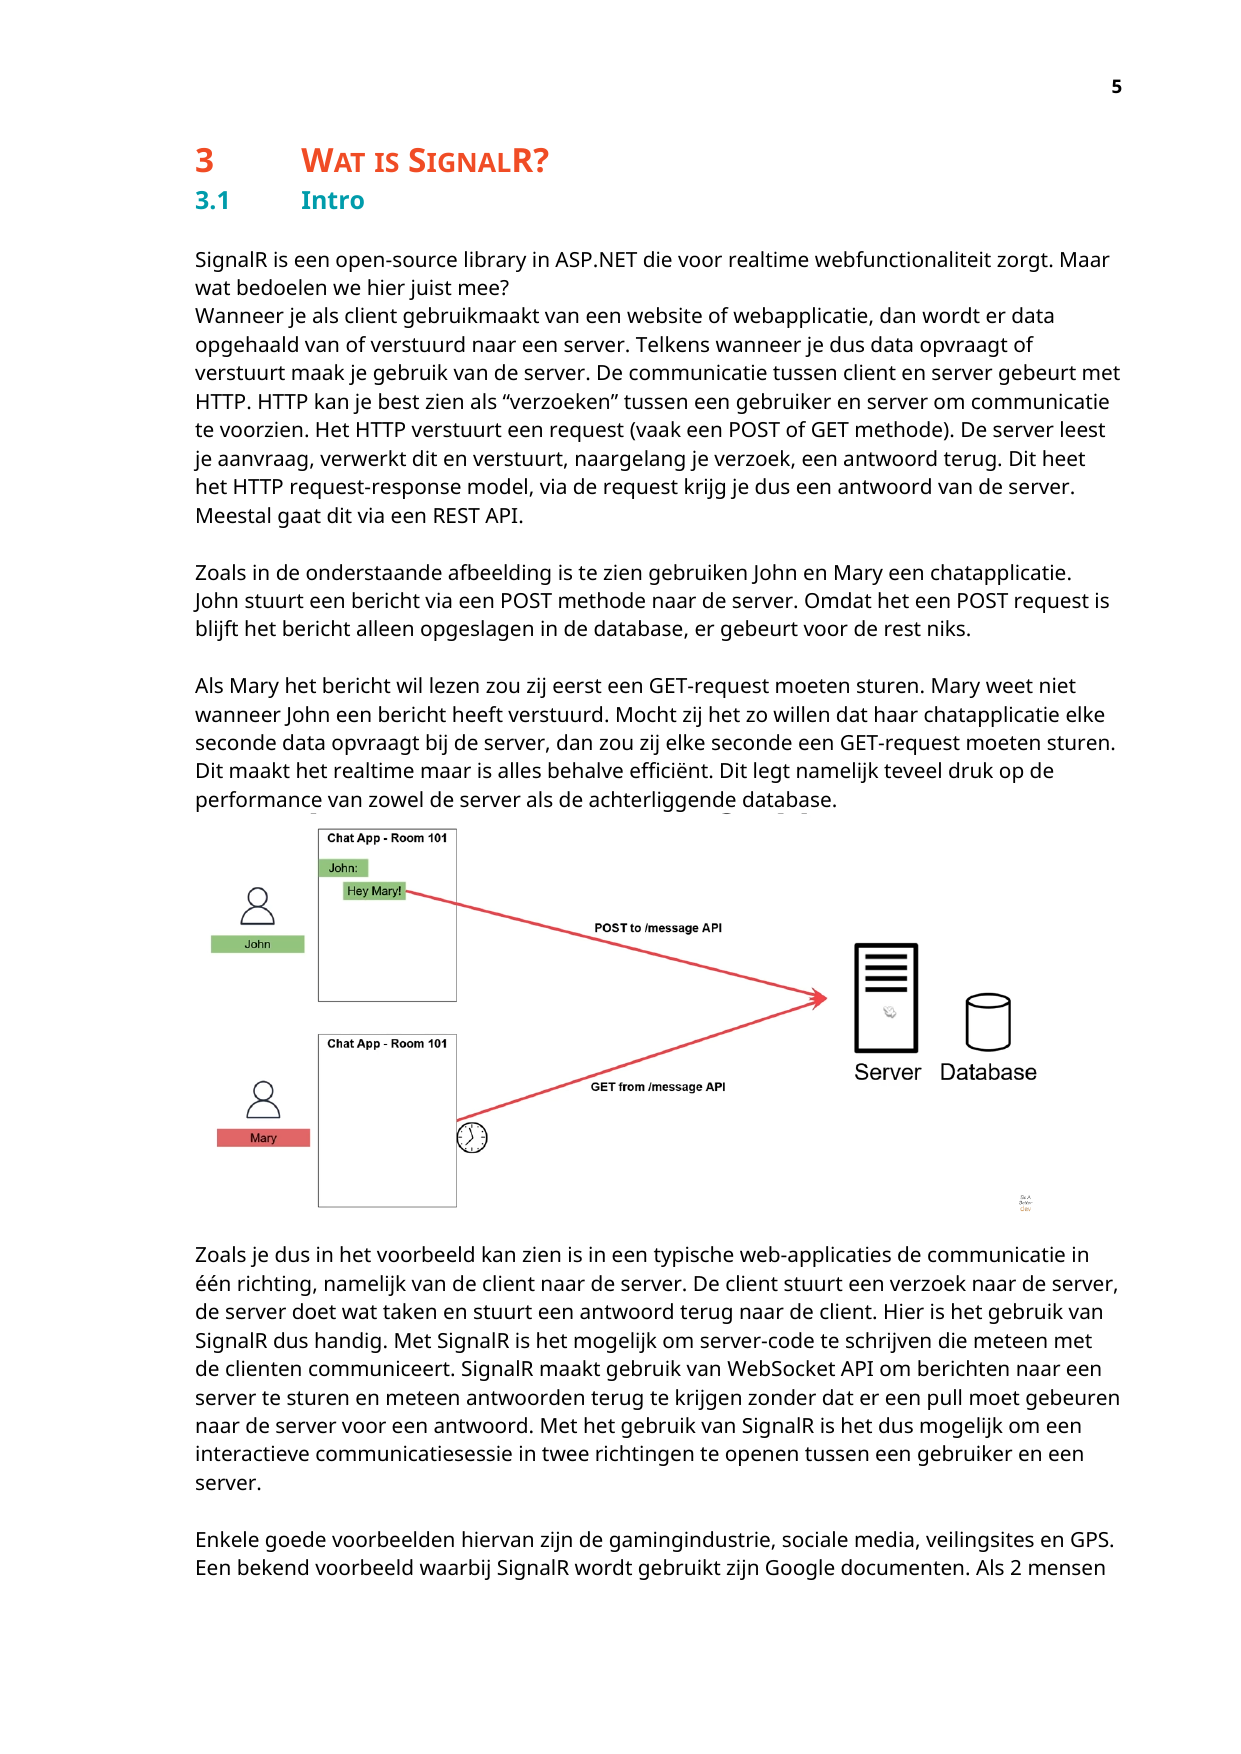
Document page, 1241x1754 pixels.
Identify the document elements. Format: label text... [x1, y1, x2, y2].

subtitle Intro [195, 182, 1122, 216]
text Zoals je dus in het voorbeeld kan zien is in een typische web-applicaties de communicatie in één richting, namelijk van de client naar de server. De client stuurt een verzoek naar de server, de server doet wat taken en stuurt een antwoord terug naar de client. Hier is het gebruik van SignalR dus handig. Met SignalR is het mogelijk om server-code te schrijven die meteen met de clienten communiceert. SignalR maakt gebruik van WebSocket API om berichten naar een server te sturen en meteen antwoorden terug te krijgen zonder dat er een pull moet gebeuren naar de server voor een antwoord. Met het gebruik van SignalR is het dus mogelijk om een interactieve communicatiesessie in twee richtingen te openen tussen een gebruiker en een server. [195, 1241, 1122, 1496]
text Wanneer je als client gebruikmaakt van een website of webapplicatie, dan wordt er data opgehaald van of verstuurd naar een server. Telkens wanneer je dus data opvraagt of verstuurt maak je gebruik van de server. De communicatie tussen client en server gebeurt met HTTP. HTTP kan je best zien als “verzoeken” tussen een gebruiker en server om communicatie te voorzien. Het HTTP verstuurt een request (vaak een POST of GET methode). De server leest je aanvraag, verwerkt dit en verstuurt, naargelang je verzoek, een antwoord terug. Dit heet het HTTP request-response model, via de request krijg je dus een antwoord van de server. Meestal gaat dit via een REST API. [195, 302, 1122, 529]
picture [195, 813, 1043, 1212]
subtitle Wat is SignalR? [195, 137, 1122, 182]
text SignalR is een open-source library in ASP.NET die voor realtime webfunctionaliteit zorgt. Maar wat bedoelen we hier juist mee? [195, 245, 1122, 302]
text Zoals in de onderstaande afbeelding is te zien gebruiken John en Mary een chatapplicatie. John stuurt een bericht via een POST methode naar de server. Omdat het een POST request is blijft het bericht alleen opgeslagen in de database, er gebeurt voor de rest niks. [195, 558, 1122, 643]
text Als Mary het bericht wil lezen zou zij eerst een GET-request moeten sturen. Mary weet niet wanneer John een bericht heeft verstuurd. Mocht zij het zo willen dat haar chatapplicatie elke seconde data opvraagt bij de server, dan zou zij elke seconde een GET-request moeten sturen. Dit maakt het realtime maar is alles behalve efficiënt. Dit legt namelijk teveel druk op de performance van zowel de server als de achterliggende database. [195, 671, 1122, 813]
